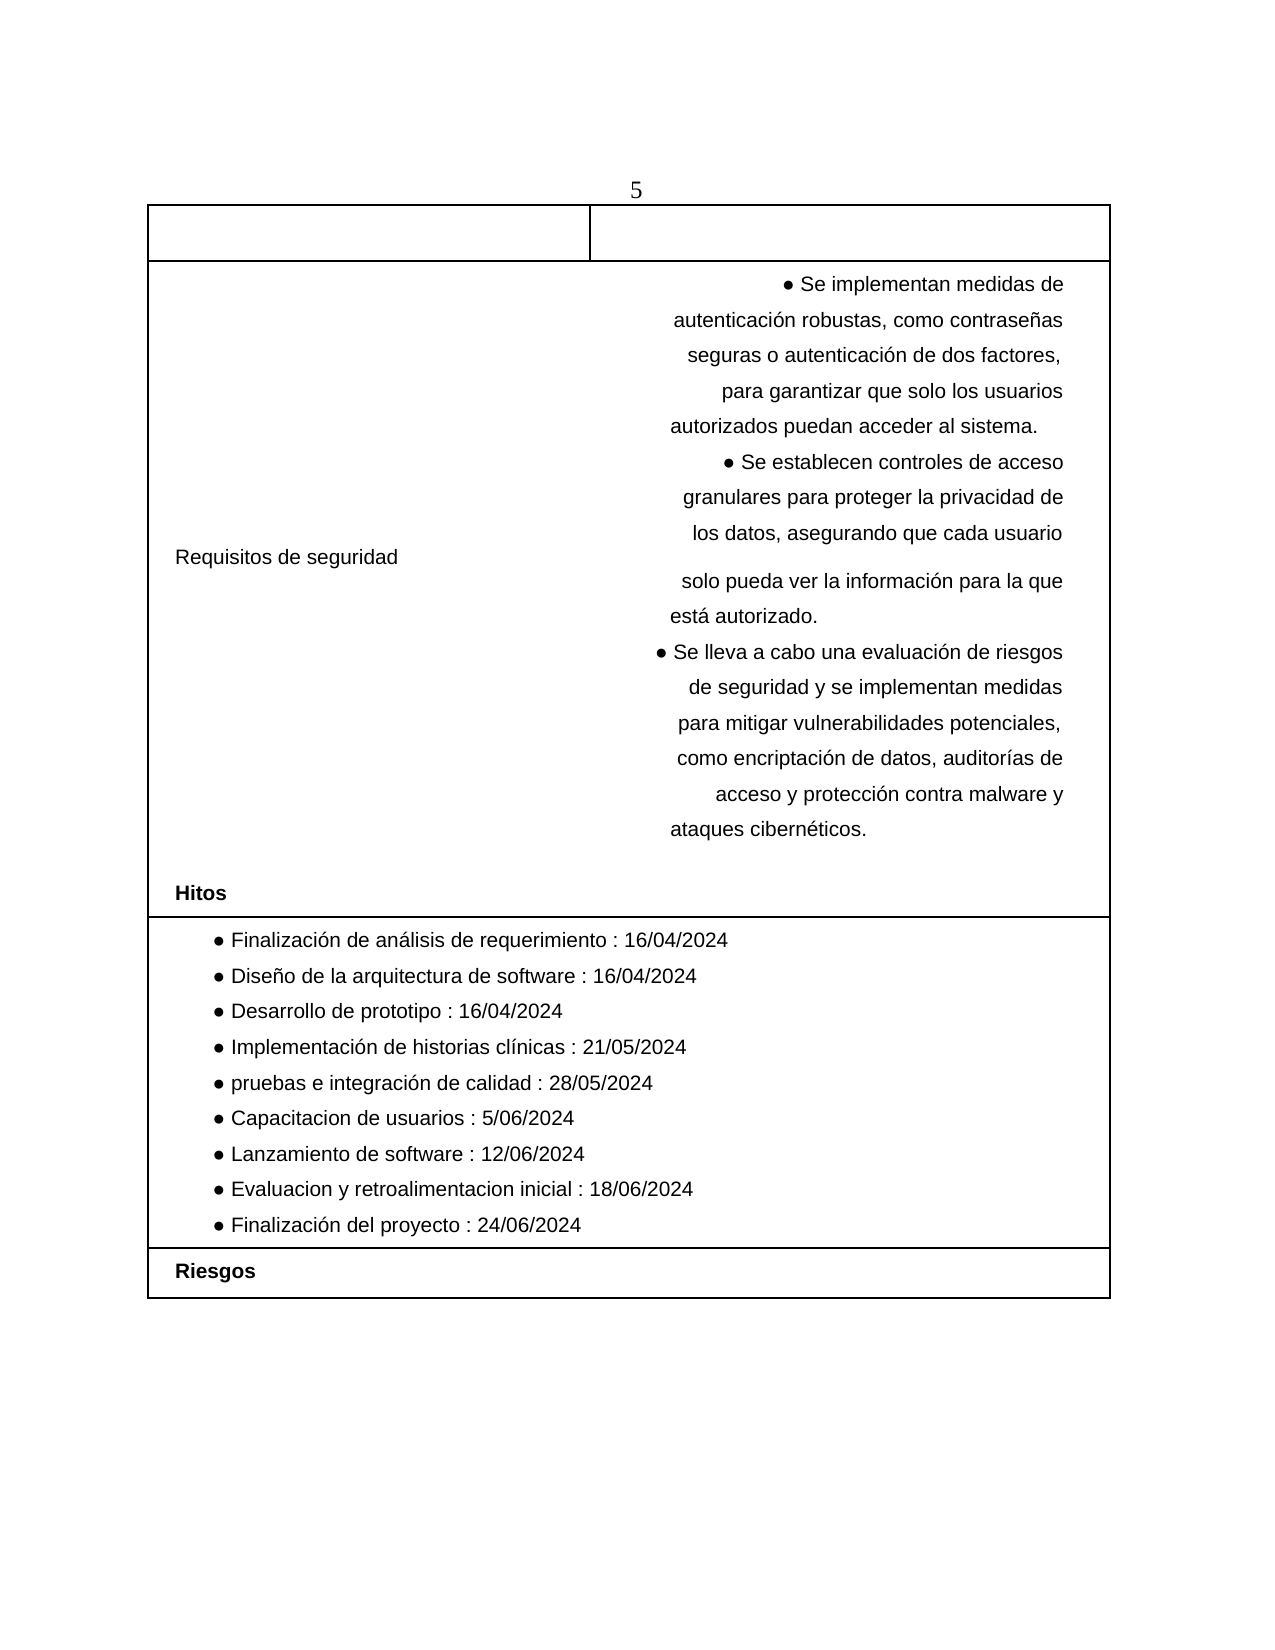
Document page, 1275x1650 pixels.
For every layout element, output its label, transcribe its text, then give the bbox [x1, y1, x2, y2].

text 5 [132, 175, 642, 204]
table_header [149, 206, 589, 259]
table_cell ● Se implementan medidas de autenticación robustas, como contraseñas seguras o autenticación de dos factores, para garantizar que solo los usuarios autorizados puedan acceder al sistema. ● Se establecen controles de acceso granulares para proteger la privacidad de los datos, asegurando que cada usuario Requisitos de seguridad solo pueda ver la información para la que está autorizado. ● Se lleva a cabo una evaluación de riesgos de seguridad y se implementan medidas para mitigar vulnerabilidades potenciales, como encriptación de datos, auditorías de acceso y protección contra malware y ataques cibernéticos. Hitos [149, 262, 1109, 916]
table_cell Riesgos [149, 1249, 1109, 1297]
table_cell ● Finalización de análisis de requerimiento : 16/04/2024 ● Diseño de la arquitectura de software : 16/04/2024 ● Desarrollo de prototipo : 16/04/2024 ● Implementación de historias clínicas : 21/05/2024 ● pruebas e integración de calidad : 28/05/2024 ● Capacitacion de usuarios : 5/06/2024 ● Lanzamiento de software : 12/06/2024 ● Evaluacion y retroalimentacion inicial : 18/06/2024 ● Finalización del proyecto : 24/06/2024 [149, 918, 1109, 1247]
table_header [591, 206, 1109, 259]
